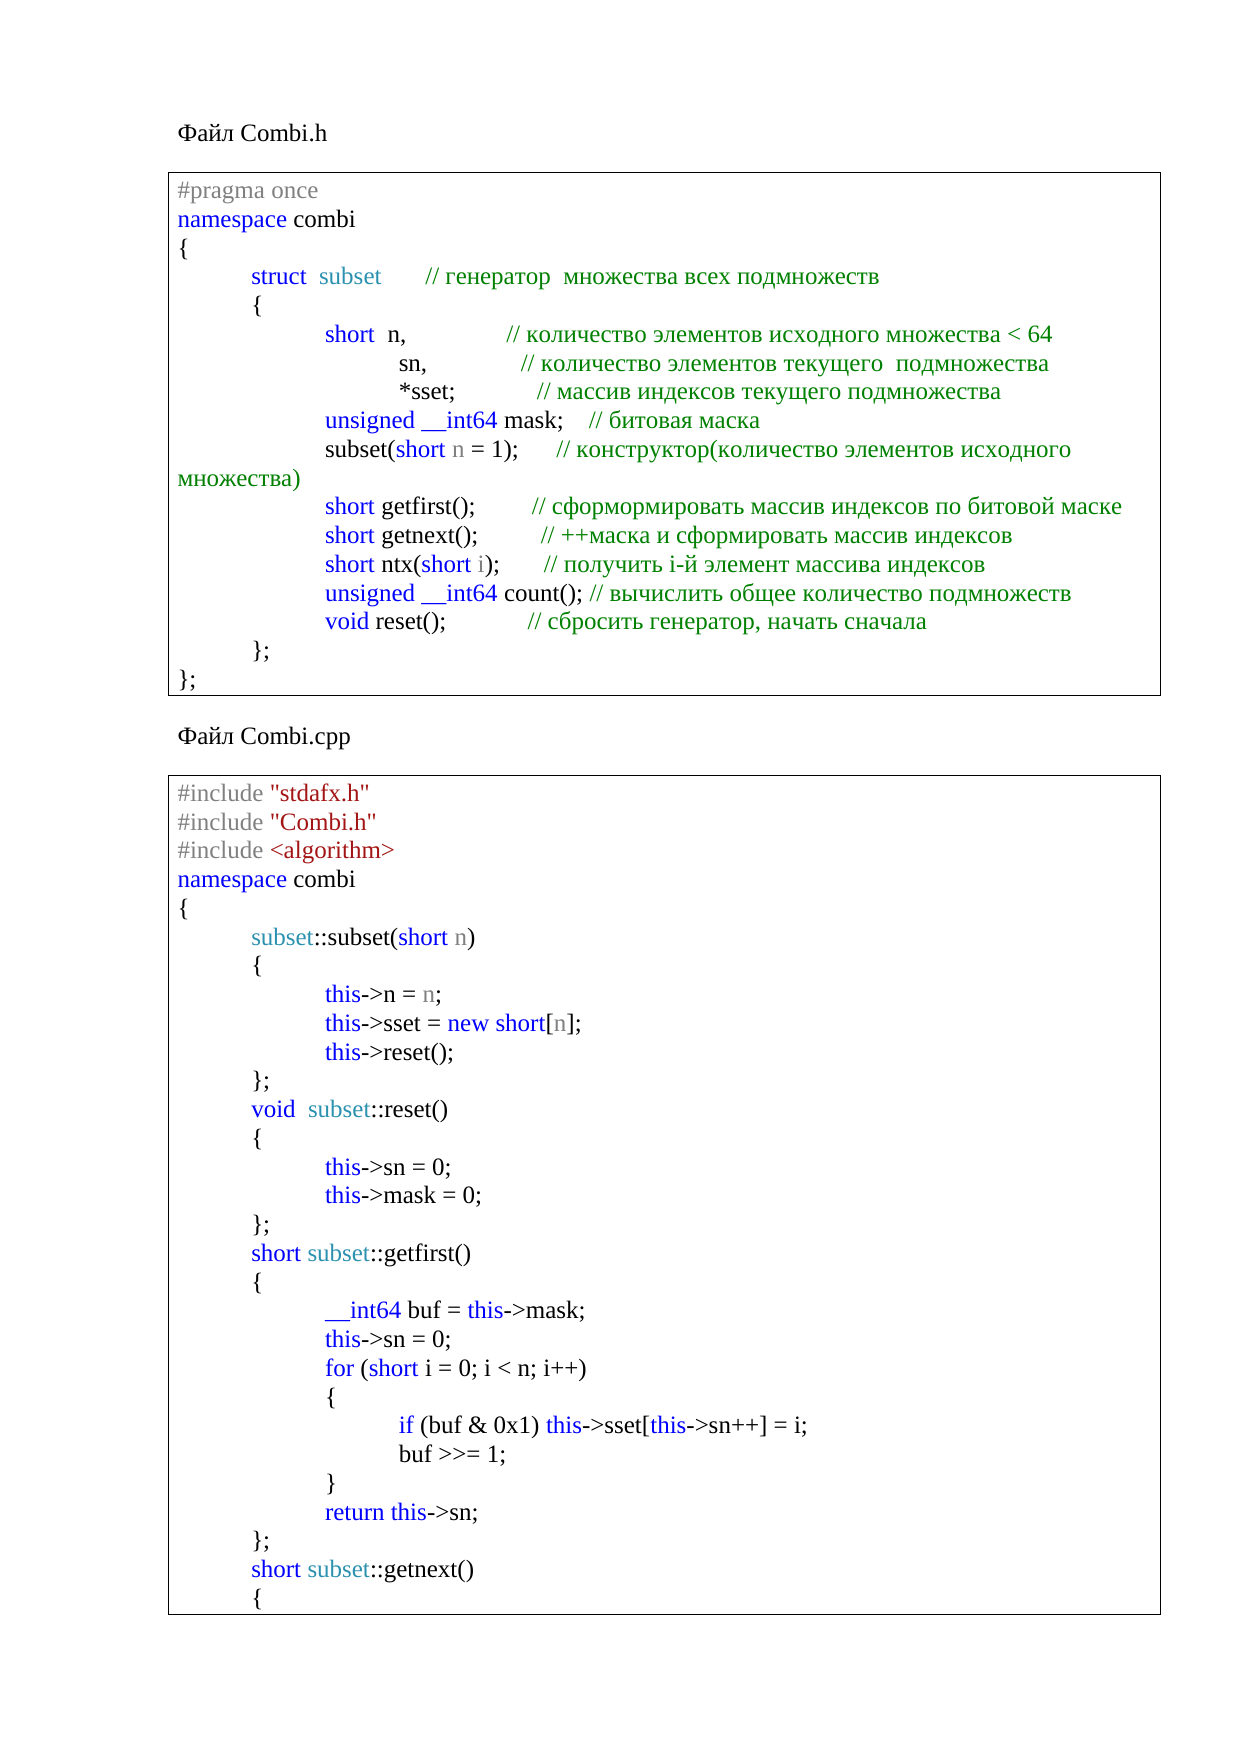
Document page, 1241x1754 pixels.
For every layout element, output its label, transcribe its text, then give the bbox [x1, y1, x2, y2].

text return this->sn; [177, 1497, 1152, 1525]
text #include "stdafx.h" [169, 776, 1160, 807]
text __int64 buf = this->mask; [177, 1295, 1152, 1324]
text short subset::getnext() [177, 1554, 1152, 1580]
text this->n = n; [177, 979, 1152, 1008]
text struct subset // генератор множества всех подмножеств [177, 261, 1152, 290]
text this->sn = 0; [177, 1152, 1152, 1180]
text }; [169, 661, 1160, 695]
text sn, // количество элементов текущего подмножества [177, 348, 1152, 376]
text if (buf & 0x1) this->sset[this->sn++] = i; [177, 1410, 1152, 1439]
text { [177, 290, 1152, 319]
text this->reset(); [177, 1037, 1152, 1065]
text *sset; // массив индексов текущего подмножества [177, 376, 1152, 405]
text { [177, 1123, 1152, 1152]
text short getfirst(); // сформормировать массив индексов по битовой маске [177, 491, 1152, 520]
text short subset::getfirst() [177, 1238, 1152, 1267]
text for (short i = 0; i < n; i++) [177, 1353, 1152, 1382]
text unsigned __int64 count(); // вычислить общее количество подмножеств [177, 578, 1152, 606]
text subset::subset(short n) [177, 922, 1152, 950]
text }; [177, 1525, 1152, 1554]
text this->sn = 0; [177, 1324, 1152, 1353]
text namespace combi [177, 864, 1152, 893]
text } [177, 1468, 1152, 1497]
text { [177, 950, 1152, 979]
text this->mask = 0; [177, 1180, 1152, 1209]
text buf >>= 1; [177, 1439, 1152, 1468]
text namespace combi [177, 204, 1152, 233]
text void subset::reset() [177, 1094, 1152, 1123]
text Файл Combi.h [177, 118, 1152, 147]
text { [177, 1267, 1152, 1295]
text unsigned __int64 mask; // битовая маска [177, 405, 1152, 434]
text subset(short n = 1); // конструктор(количество элементов исходного множества) [177, 434, 1152, 491]
text short ntx(short i); // получить i-й элемент массива индексов [177, 549, 1152, 578]
text short getnext(); // ++маска и сформировать массив индексов [177, 520, 1152, 549]
text { [169, 1580, 1160, 1614]
text void reset(); // сбросить генератор, начать сначала [177, 606, 1152, 635]
text { [177, 1382, 1152, 1410]
text #pragma once [169, 173, 1160, 204]
text }; [177, 1209, 1152, 1238]
text Файл Combi.cpp [177, 721, 1152, 749]
text #include "Combi.h" [177, 807, 1152, 835]
text }; [177, 1065, 1152, 1094]
text }; [177, 635, 1152, 661]
text { [177, 893, 1152, 922]
text #include <algorithm> [177, 835, 1152, 864]
text { [177, 233, 1152, 261]
text this->sset = new short[n]; [177, 1008, 1152, 1037]
text short n, // количество элементов исходного множества < 64 [177, 319, 1152, 348]
